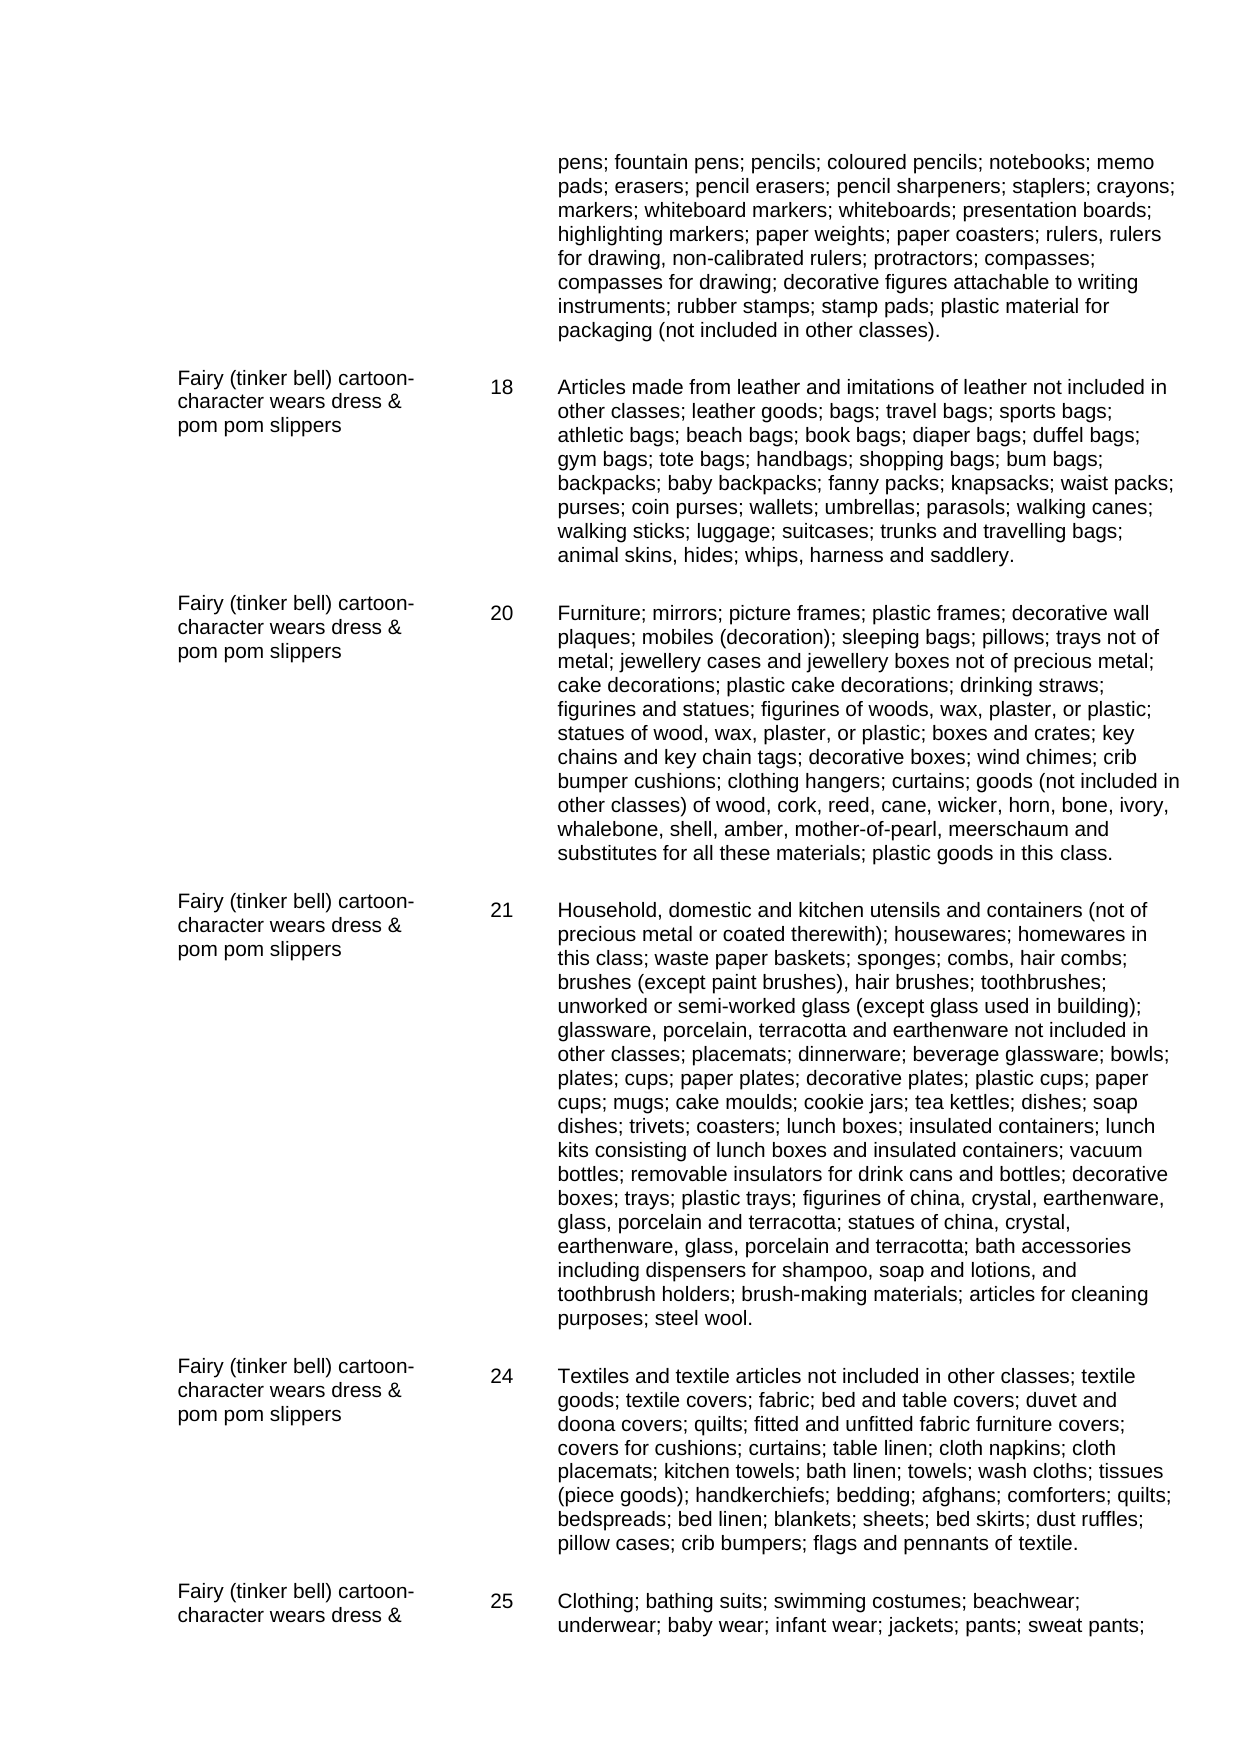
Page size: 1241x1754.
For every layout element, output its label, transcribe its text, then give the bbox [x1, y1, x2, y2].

list Textiles and textile articles not included in other classes; textile goods; textile covers; fabric; bed and table covers; duvet and doona covers; quilts; fitted and unfitted fabric furniture covers; covers for cushions; curtains; table linen; cloth napkins; cloth placemats; kitchen towels; bath linen; towels; wash cloths; tissues (piece goods); handkerchiefs; bedding; afghans; comforters; quilts; bedspreads; bed linen; blankets; sheets; bed skirts; dust ruffles; pillow cases; crib bumpers; flags and pennants of textile. [490, 1363, 1173, 1555]
list Clothing; bathing suits; swimming costumes; beachwear; underwear; baby wear; infant wear; jackets; pants; sweat pants; [490, 1588, 1145, 1636]
text 18 Articles made from leather and imitations of leather not included in other classes; leather goods; bags; travel bags; sports bags; athletic bags; beach bags; book bags; diaper bags; duffel bags; gym bags; tote bags; handbags; shopping bags; bum bags; backpacks; baby backpacks; fanny packs; knapsacks; waist packs; purses; coin purses; wallets; umbrellas; parasols; walking canes; walking sticks; luggage; suitcases; trunks and travelling bags; animal skins, hides; whips, harness and saddlery. [490, 375, 1175, 567]
text Fairy (tinker bell) cartoon- character wears dress & pom pom slippers [177, 1354, 416, 1426]
text Fairy (tinker bell) cartoon- character wears dress & [177, 1579, 416, 1627]
list Furniture; mirrors; picture frames; plastic frames; decorative wall plaques; mobiles (decoration); sleeping bags; pillows; trays not of metal; jewellery cases and jewellery boxes not of precious metal; cake decorations; plastic cake decorations; drinking straws; figurines and statues; figurines of woods, wax, plaster, or plastic; statues of wood, wax, plaster, or plastic; boxes and crates; key chains and key chain tags; decorative boxes; wind chimes; crib bumper cushions; clothing hangers; curtains; goods (not included in other classes) of wood, cork, reed, cane, wicker, horn, bone, ivory, whalebone, shell, amber, mother-of-pearl, meerschaum and substitutes for all these materials; plastic goods in this class. [490, 601, 1181, 864]
list Household, domestic and kitchen utensils and containers (not of precious metal or coated therewith); housewares; homewares in this class; waste paper baskets; sponges; combs, hair combs; brushes (except paint brushes), hair brushes; toothbrushes; unworked or semi-worked glass (except glass used in building); glassware, porcelain, terracotta and earthenware not included in other classes; placemats; dinnerware; beverage glassware; bowls; plates; cups; paper plates; decorative plates; plastic cups; paper cups; mugs; cake moulds; cookie jars; tea kettles; dishes; soap dishes; trivets; coasters; lunch boxes; insulated containers; lunch kits consisting of lunch boxes and insulated containers; vacuum bottles; removable insulators for drink cans and bottles; decorative boxes; trays; plastic trays; figurines of china, crystal, earthenware, glass, porcelain and terracotta; statues of china, crystal, earthenware, glass, porcelain and terracotta; bath accessories including dispensers for shampoo, soap and lotions, and toothbrush holders; brush-making materials; articles for cleaning purposes; steel wool. [490, 898, 1171, 1329]
text Fairy (tinker bell) cartoon- character wears dress & pom pom slippers [177, 365, 416, 437]
text Fairy (tinker bell) cartoon- character wears dress & pom pom slippers [177, 591, 416, 663]
text Fairy (tinker bell) cartoon- character wears dress & pom pom slippers [177, 888, 416, 960]
text pens; fountain pens; pencils; coloured pencils; notebooks; memo pads; erasers; pencil erasers; pencil sharpeners; staplers; crayons; markers; whiteboard markers; whiteboards; presentation boards; highlighting markers; paper weights; paper coasters; rulers, rulers for drawing, non-calibrated rulers; protractors; compasses; compasses for drawing; decorative figures attachable to writing instruments; rubber stamps; stamp pads; plastic material for packaging (not included in other classes). [558, 150, 1178, 341]
